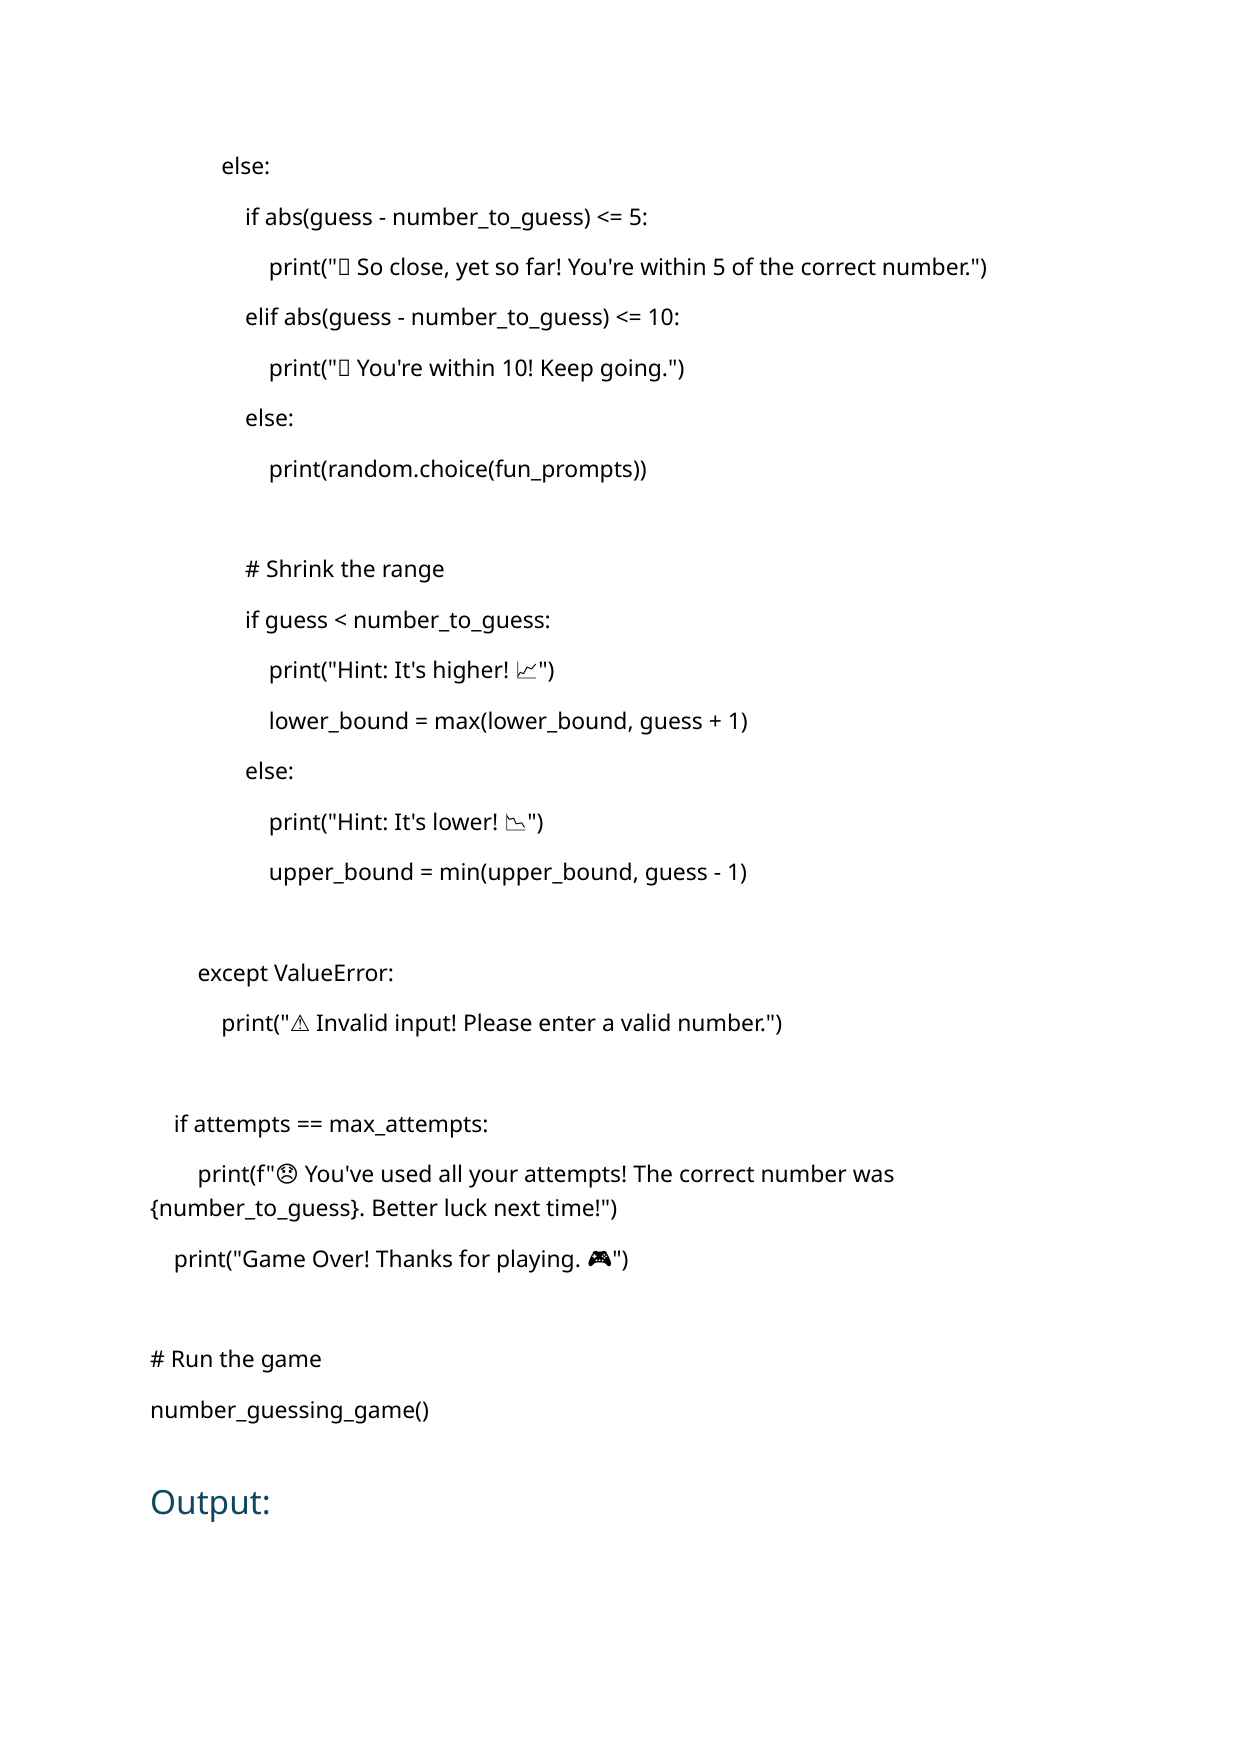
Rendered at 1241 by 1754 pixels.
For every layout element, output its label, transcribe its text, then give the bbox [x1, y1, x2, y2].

text if guess < number_to_guess: [150, 604, 1090, 635]
text except ValueError: [150, 957, 1090, 988]
text Output: [150, 1444, 1090, 1558]
text print("Hint: It's lower! 📉") [150, 805, 1090, 837]
text if attempts == max_attempts: [150, 1108, 1090, 1139]
text print("🔥 So close, yet so far! You're within 5 of the correct number.") [150, 251, 1090, 282]
text print(random.choice(fun_prompts)) [150, 452, 1090, 484]
text print("⚠️ Invalid input! Please enter a valid number.") [150, 1007, 1090, 1038]
text print("Game Over! Thanks for playing. 🎮") [150, 1242, 1090, 1274]
text lower_bound = max(lower_bound, guess + 1) [150, 704, 1090, 736]
text # Run the game [150, 1343, 1090, 1374]
text elif abs(guess - number_to_guess) <= 10: [150, 301, 1090, 332]
text # Shrink the range [150, 553, 1090, 584]
text else: [150, 402, 1090, 433]
text upper_bound = min(upper_bound, guess - 1) [150, 856, 1090, 887]
text else: [150, 150, 1090, 181]
text print("Hint: It's higher! 📈") [150, 654, 1090, 685]
text number_guessing_game() [150, 1394, 1090, 1425]
text else: [150, 755, 1090, 786]
text print(f"😞 You've used all your attempts! The correct number was {number_to_guess}. Better luck next time!") [150, 1158, 1090, 1223]
text print("🌟 You're within 10! Keep going.") [150, 352, 1090, 383]
text if abs(guess - number_to_guess) <= 5: [150, 200, 1090, 232]
